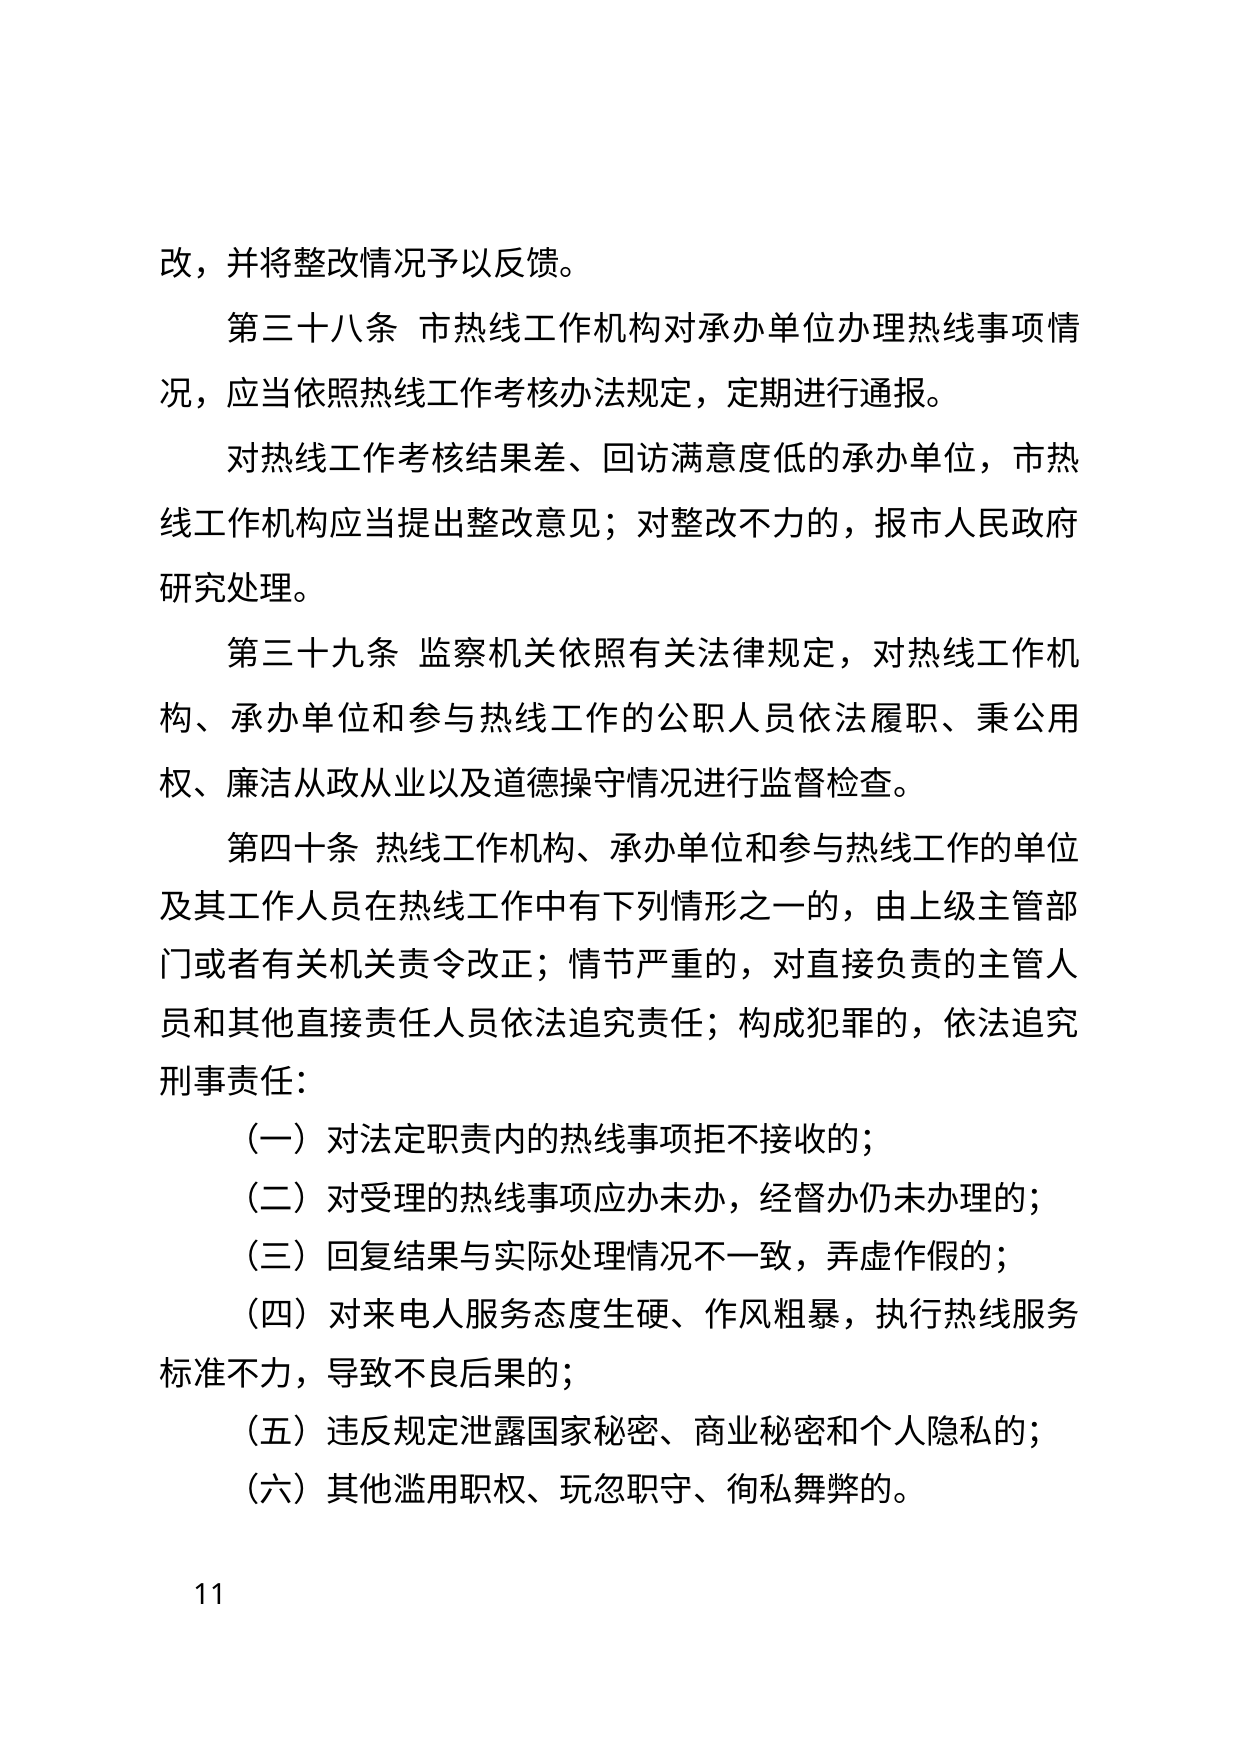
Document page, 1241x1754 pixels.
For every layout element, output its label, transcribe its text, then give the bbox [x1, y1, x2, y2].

text 第四十条 热线工作机构、承办单位和参与热线工作的单位及其工作人员在热线工作中有下列情形之一的，由上级主管部门或者有关机关责令改正；情节严重的，对直接负责的主管人员和其他直接责任人员依法追究责任；构成犯罪的，依法追究刑事责任： [159, 813, 1081, 1105]
text 第三十九条 监察机关依照有关法律规定，对热线工作机构、承办单位和参与热线工作的公职人员依法履职、秉公用权、廉洁从政从业以及道德操守情况进行监督检查。 [159, 618, 1081, 813]
text （一）对法定职责内的热线事项拒不接收的； [159, 1105, 1081, 1163]
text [159, 228, 1081, 293]
text 对热线工作考核结果差、回访满意度低的承办单位，市热线工作机构应当提出整改意见；对整改不力的，报市人民政府研究处理。 [159, 423, 1081, 618]
text 第三十八条 市热线工作机构对承办单位办理热线事项情况，应当依照热线工作考核办法规定，定期进行通报。 [159, 293, 1081, 423]
text （五）违反规定泄露国家秘密、商业秘密和个人隐私的； [159, 1397, 1081, 1455]
text （四）对来电人服务态度生硬、作风粗暴，执行热线服务标准不力，导致不良后果的； [159, 1280, 1081, 1397]
text （二）对受理的热线事项应办未办，经督办仍未办理的； [159, 1163, 1081, 1222]
text （六）其他滥用职权、玩忽职守、徇私舞弊的。 [159, 1455, 1081, 1513]
text （三）回复结果与实际处理情况不一致，弄虚作假的； [159, 1222, 1081, 1280]
